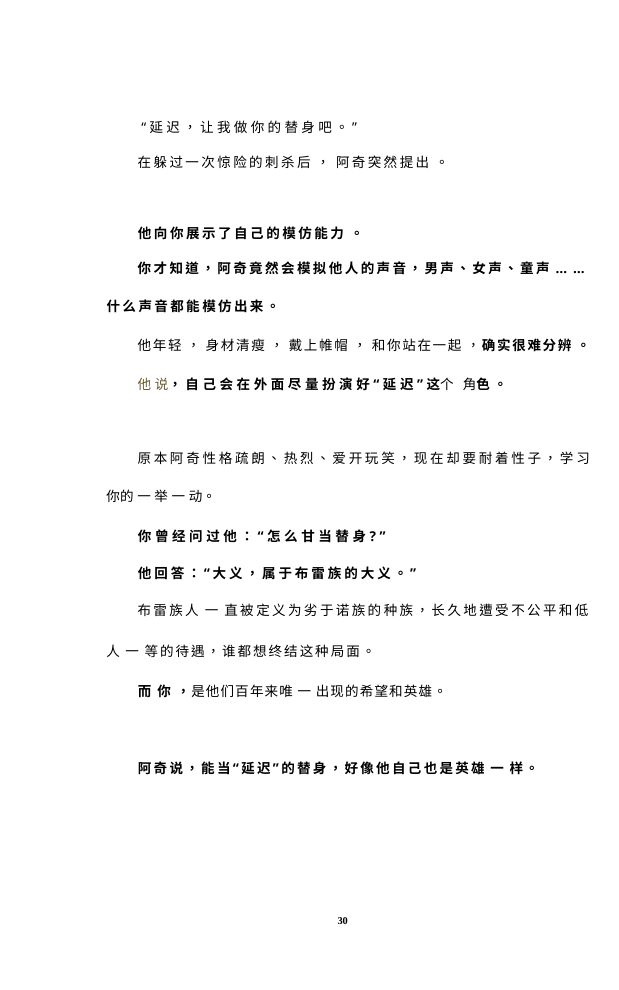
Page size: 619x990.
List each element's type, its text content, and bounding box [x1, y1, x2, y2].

text “延迟，让我做你的替身吧。” [141, 119, 599, 136]
text 原本阿奇性格疏朗、热烈、爱开玩笑，现在却要耐着性子，学习 你的 一 举 一 动。 [106, 448, 593, 505]
text 他回答：“大义，属于布雷族的大义。” [138, 565, 599, 581]
text 他向你展示了自己的模仿能力 。 [138, 225, 599, 242]
text 你才知道，阿奇竟然会模拟他人的声音，男声、女声、童声 … … 什么声音都能模仿出来。 [106, 259, 597, 316]
text 阿奇说，能当“延迟”的替身，好像他自己也是英雄 一 样。 [138, 760, 599, 777]
text 而 你 ，是他们百年来唯 一 出现的希望和英雄。 [138, 683, 599, 699]
text 布雷族人 一 直被定义为劣于诺族的种族，长久地遭受不公平和低 人 一 等的待遇，谁都想终结这种局面。 [106, 601, 589, 660]
text 在躲过一次惊险的刺杀后 ， 阿奇突然提出 。 [137, 154, 599, 171]
text 你 曾 经 问 过 他 ： “ 怎 么 甘 当 替 身 ? ” [138, 528, 599, 544]
text 他年轻 ， 身材清瘦 ， 戴上帷帽 ， 和你站在一起 ，确实很难分辨 。 他 说， 自 己 会 在 外 面 尽 量 扮 演 好 “ 延 迟 ” 这个 角色 。 [137, 336, 599, 393]
